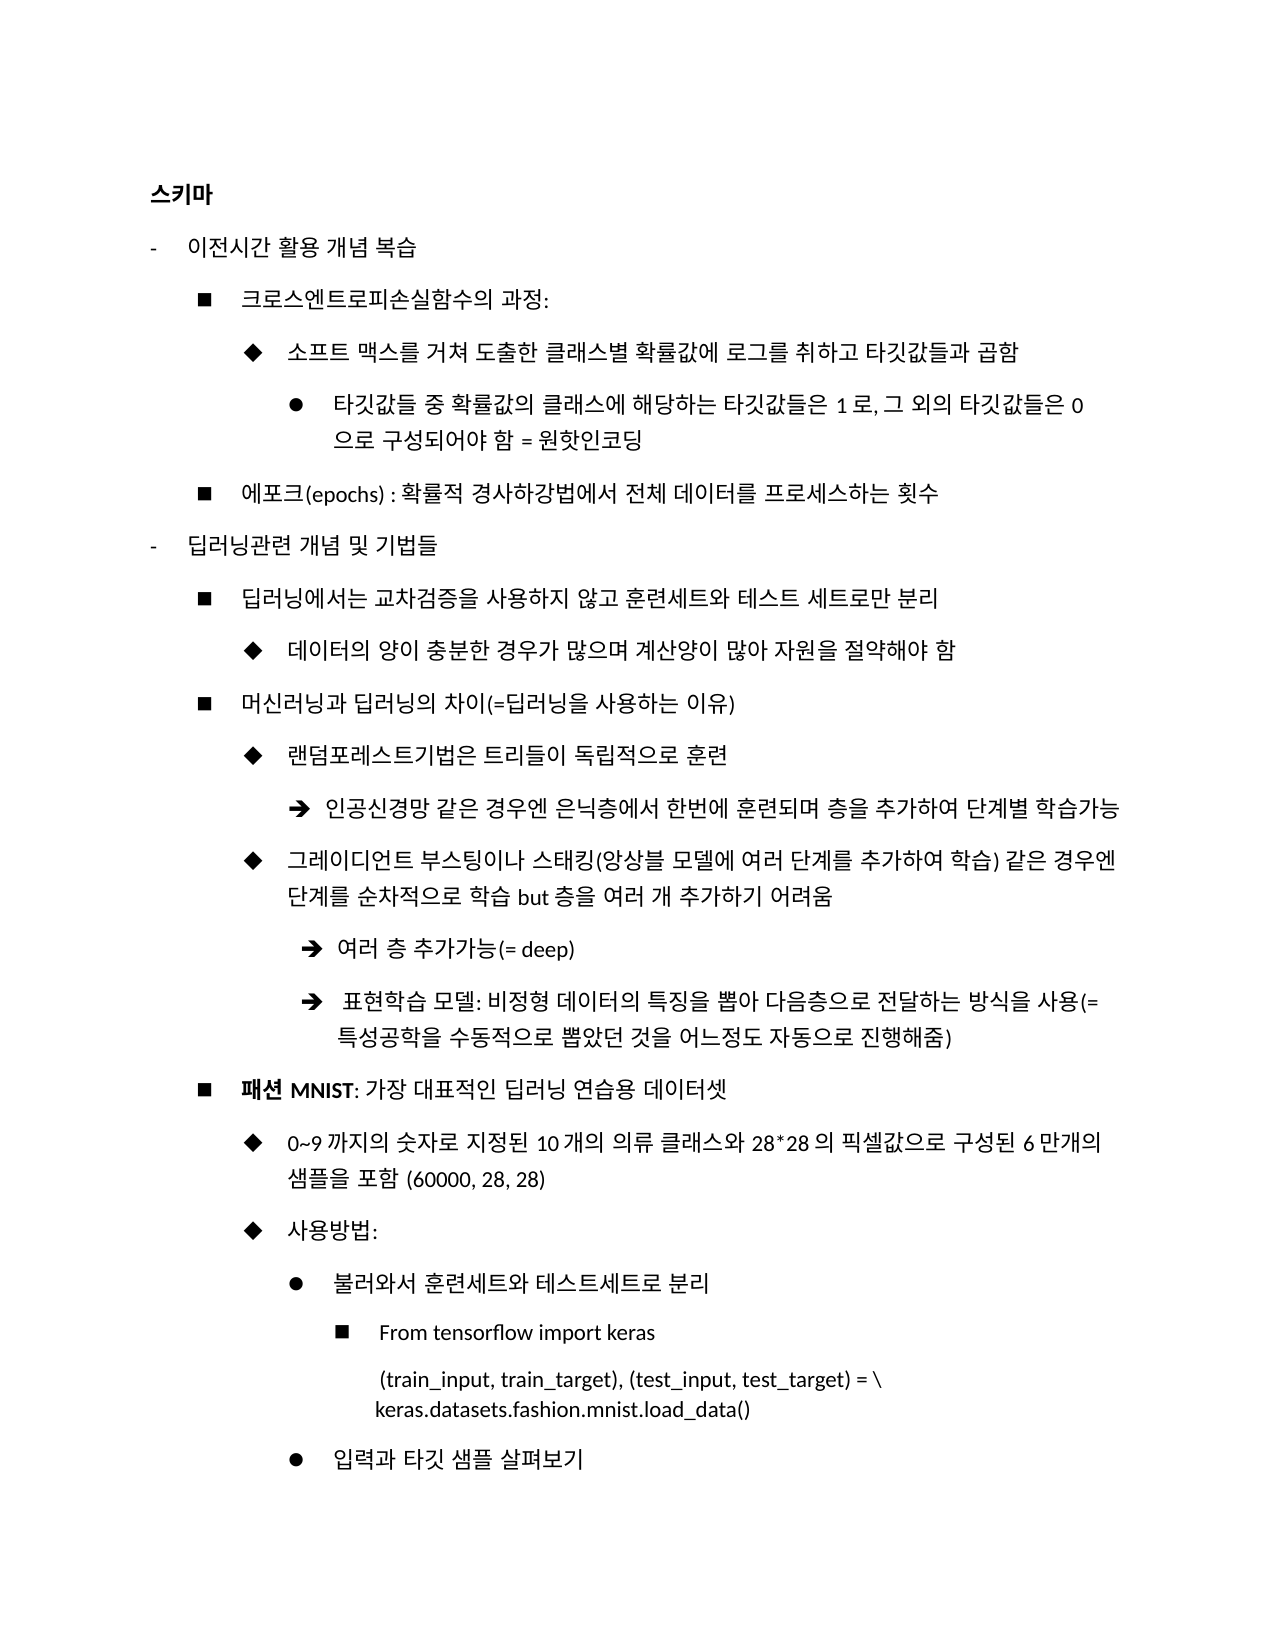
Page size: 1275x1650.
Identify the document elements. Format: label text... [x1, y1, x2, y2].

list 딥러닝관련 개념 및 기법들 [150, 528, 1125, 561]
list 그레이디언트 부스팅이나 스태킹(앙상블 모델에 여러 단계를 추가하여 학습) 같은 경우엔 단계를 순차적으로 학습 but 층을 여러 개 추가하기 어려움 [242, 843, 1125, 912]
list 소프트 맥스를 거쳐 도출한 클래스별 확률값에 로그를 취하고 타깃값들과 곱함 [242, 335, 1125, 368]
text 스키마 [150, 177, 1125, 210]
list 패션 MNIST: 가장 대표적인 딥러닝 연습용 데이터셋 [196, 1072, 1125, 1105]
list 머신러닝과 딥러닝의 차이(=딥러닝을 사용하는 이유) [196, 686, 1125, 719]
list 데이터의 양이 충분한 경우가 많으며 계산양이 많아 자원을 절약해야 함 [242, 633, 1125, 666]
list 입력과 타깃 샘플 살펴보기 [287, 1442, 1125, 1475]
list 인공신경망 같은 경우엔 은닉층에서 한번에 훈련되며 층을 추가하여 단계별 학습가능 [287, 791, 1125, 824]
list 여러 층 추가가능(= deep) [300, 931, 1125, 964]
list (train_input, train_target), (test_input, test_target) = \keras.datasets.fashion.mnist.load_data() [375, 1365, 1125, 1423]
list 표현학습 모델: 비정형 데이터의 특징을 뽑아 다음층으로 전달하는 방식을 사용(=특성공학을 수동적으로 뽑았던 것을 어느정도 자동으로 진행해줌) [300, 984, 1125, 1053]
list 랜덤포레스트기법은 트리들이 독립적으로 훈련 [242, 738, 1125, 771]
list 에포크(epochs) : 확률적 경사하강법에서 전체 데이터를 프로세스하는 횟수 [196, 476, 1125, 509]
list 크로스엔트로피손실함수의 과정: [196, 282, 1125, 315]
list 불러와서 훈련세트와 테스트세트로 분리 [287, 1266, 1125, 1299]
list 딥러닝에서는 교차검증을 사용하지 않고 훈련세트와 테스트 세트로만 분리 [196, 581, 1125, 614]
list 사용방법: [242, 1213, 1125, 1246]
list 타깃값들 중 확률값의 클래스에 해당하는 타깃값들은 1로, 그 외의 타깃값들은 0으로 구성되어야 함 = 원핫인코딩 [287, 387, 1125, 456]
list 이전시간 활용 개념 복습 [150, 230, 1125, 263]
list From tensorflow import keras [333, 1318, 1125, 1346]
list 0~9까지의 숫자로 지정된 10개의 의류 클래스와 28*28의 픽셀값으로 구성된 6만개의 샘플을 포함 (60000, 28, 28) [242, 1125, 1125, 1194]
